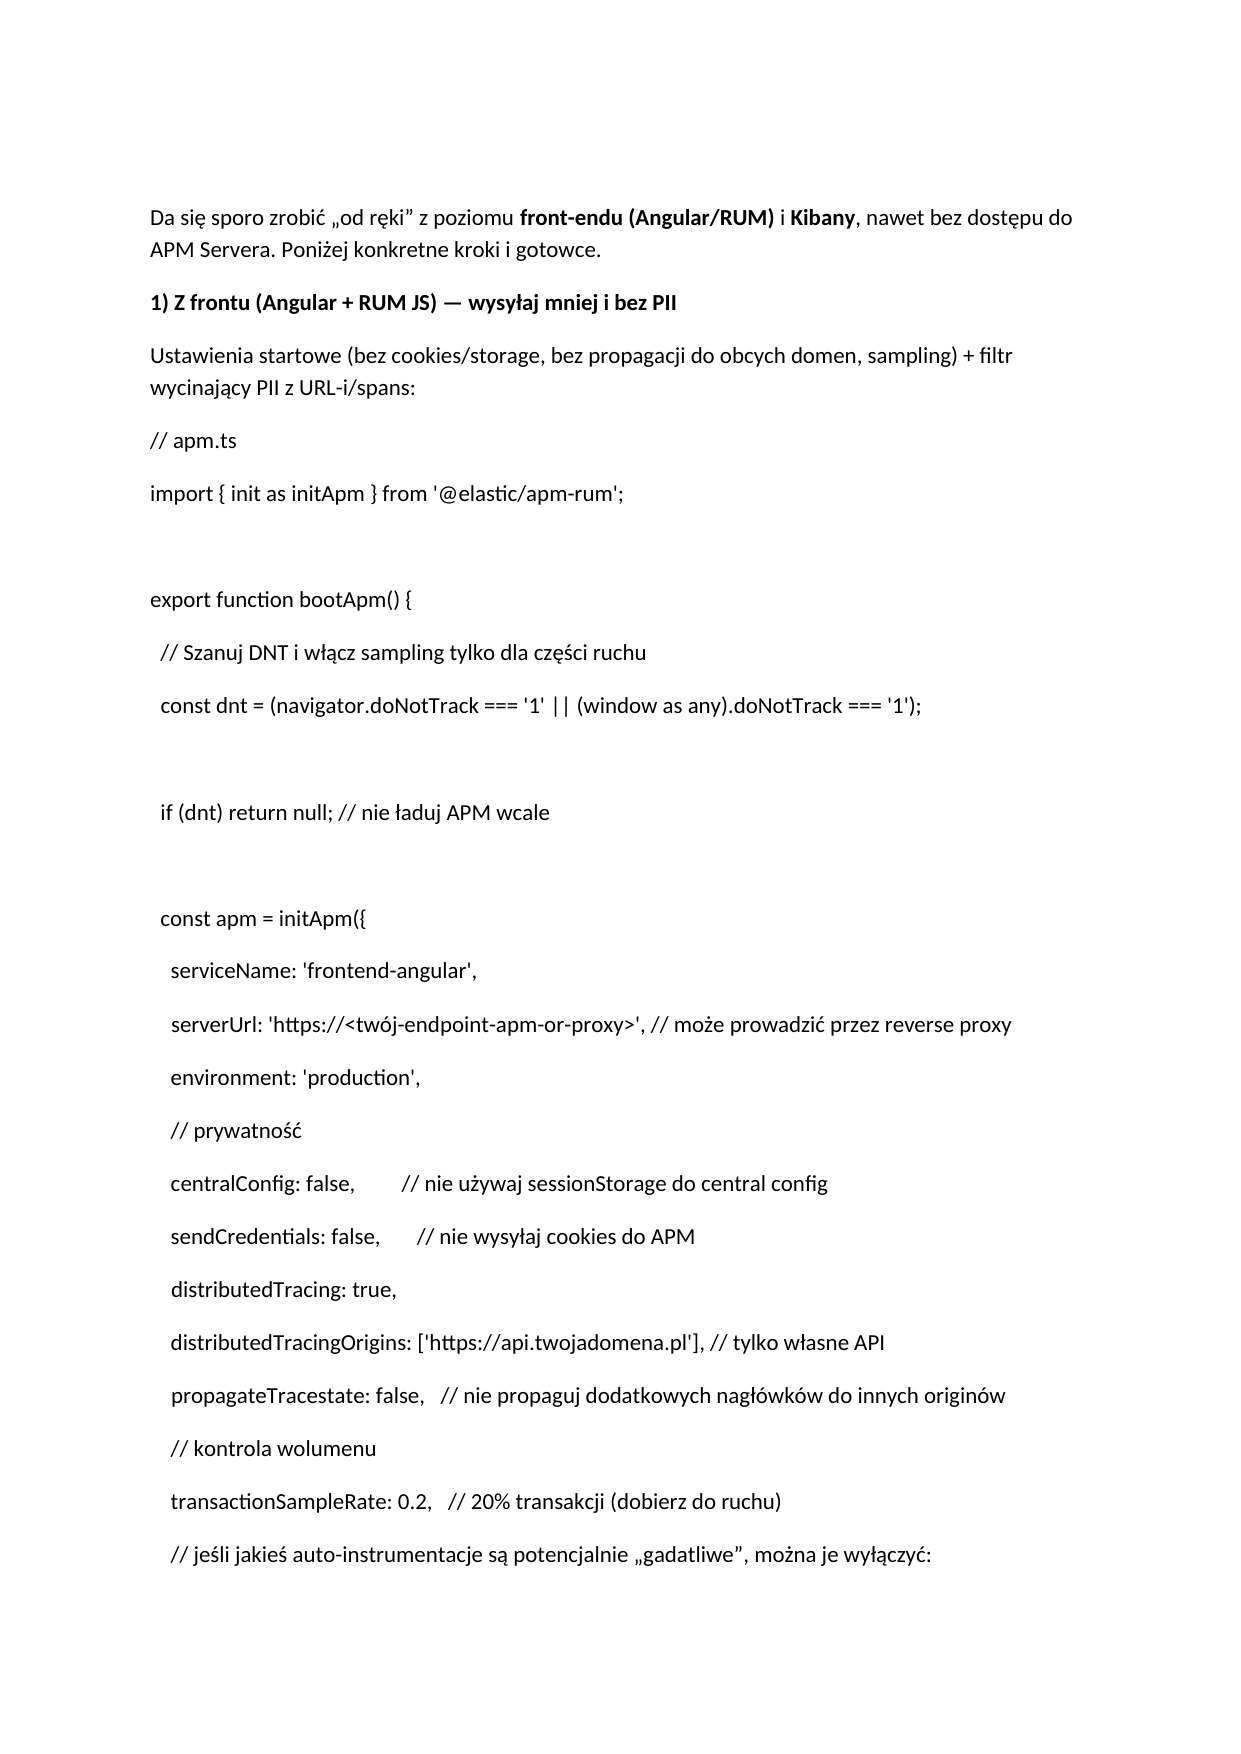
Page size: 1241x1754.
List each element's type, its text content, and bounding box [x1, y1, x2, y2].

text Ustawienia startowe (bez cookies/storage, bez propagacji do obcych domen, sampling) + filtr wycinający PII z URL-i/spans: [150, 341, 1090, 401]
text const apm = initApm({ [150, 904, 1090, 932]
text serviceName: 'frontend-angular', [150, 957, 1090, 985]
text centralConfig: false, // nie używaj sessionStorage do central config [150, 1169, 1090, 1197]
text distributedTracing: true, [150, 1275, 1090, 1303]
text export function bootApm() { [150, 586, 1090, 613]
text // jeśli jakieś auto-instrumentacje są potencjalnie „gadatliwe”, można je wyłączyć: [150, 1540, 1090, 1568]
text propagateTracestate: false, // nie propaguj dodatkowych nagłówków do innych originów [150, 1381, 1090, 1409]
text transactionSampleRate: 0.2, // 20% transakcji (dobierz do ruchu) [150, 1487, 1090, 1515]
text distributedTracingOrigins: ['https://api.twojadomena.pl'], // tylko własne API [150, 1328, 1090, 1356]
text const dnt = (navigator.doNotTrack === '1' || (window as any).doNotTrack === '1'); [150, 692, 1090, 719]
text // kontrola wolumenu [150, 1434, 1090, 1462]
text sendCredentials: false, // nie wysyłaj cookies do APM [150, 1222, 1090, 1250]
text serverUrl: 'https://<twój-endpoint-apm-or-proxy>', // może prowadzić przez reverse proxy [150, 1010, 1090, 1038]
text if (dnt) return null; // nie ładuj APM wcale [150, 798, 1090, 826]
text import { init as initApm } from '@elastic/apm-rum'; [150, 479, 1090, 507]
text // Szanuj DNT i włącz sampling tylko dla części ruchu [150, 638, 1090, 667]
text 1) Z frontu (Angular + RUM JS) — wysyłaj mniej i bez PII [150, 288, 1090, 316]
text environment: 'production', [150, 1063, 1090, 1091]
text Da się sporo zrobić „od ręki” z poziomu front-endu (Angular/RUM) i Kibany, nawet bez dostępu do APM Servera. Poniżej konkretne kroki i gotowce. [150, 203, 1090, 263]
text // prywatność [150, 1116, 1090, 1144]
text // apm.ts [150, 426, 1090, 454]
